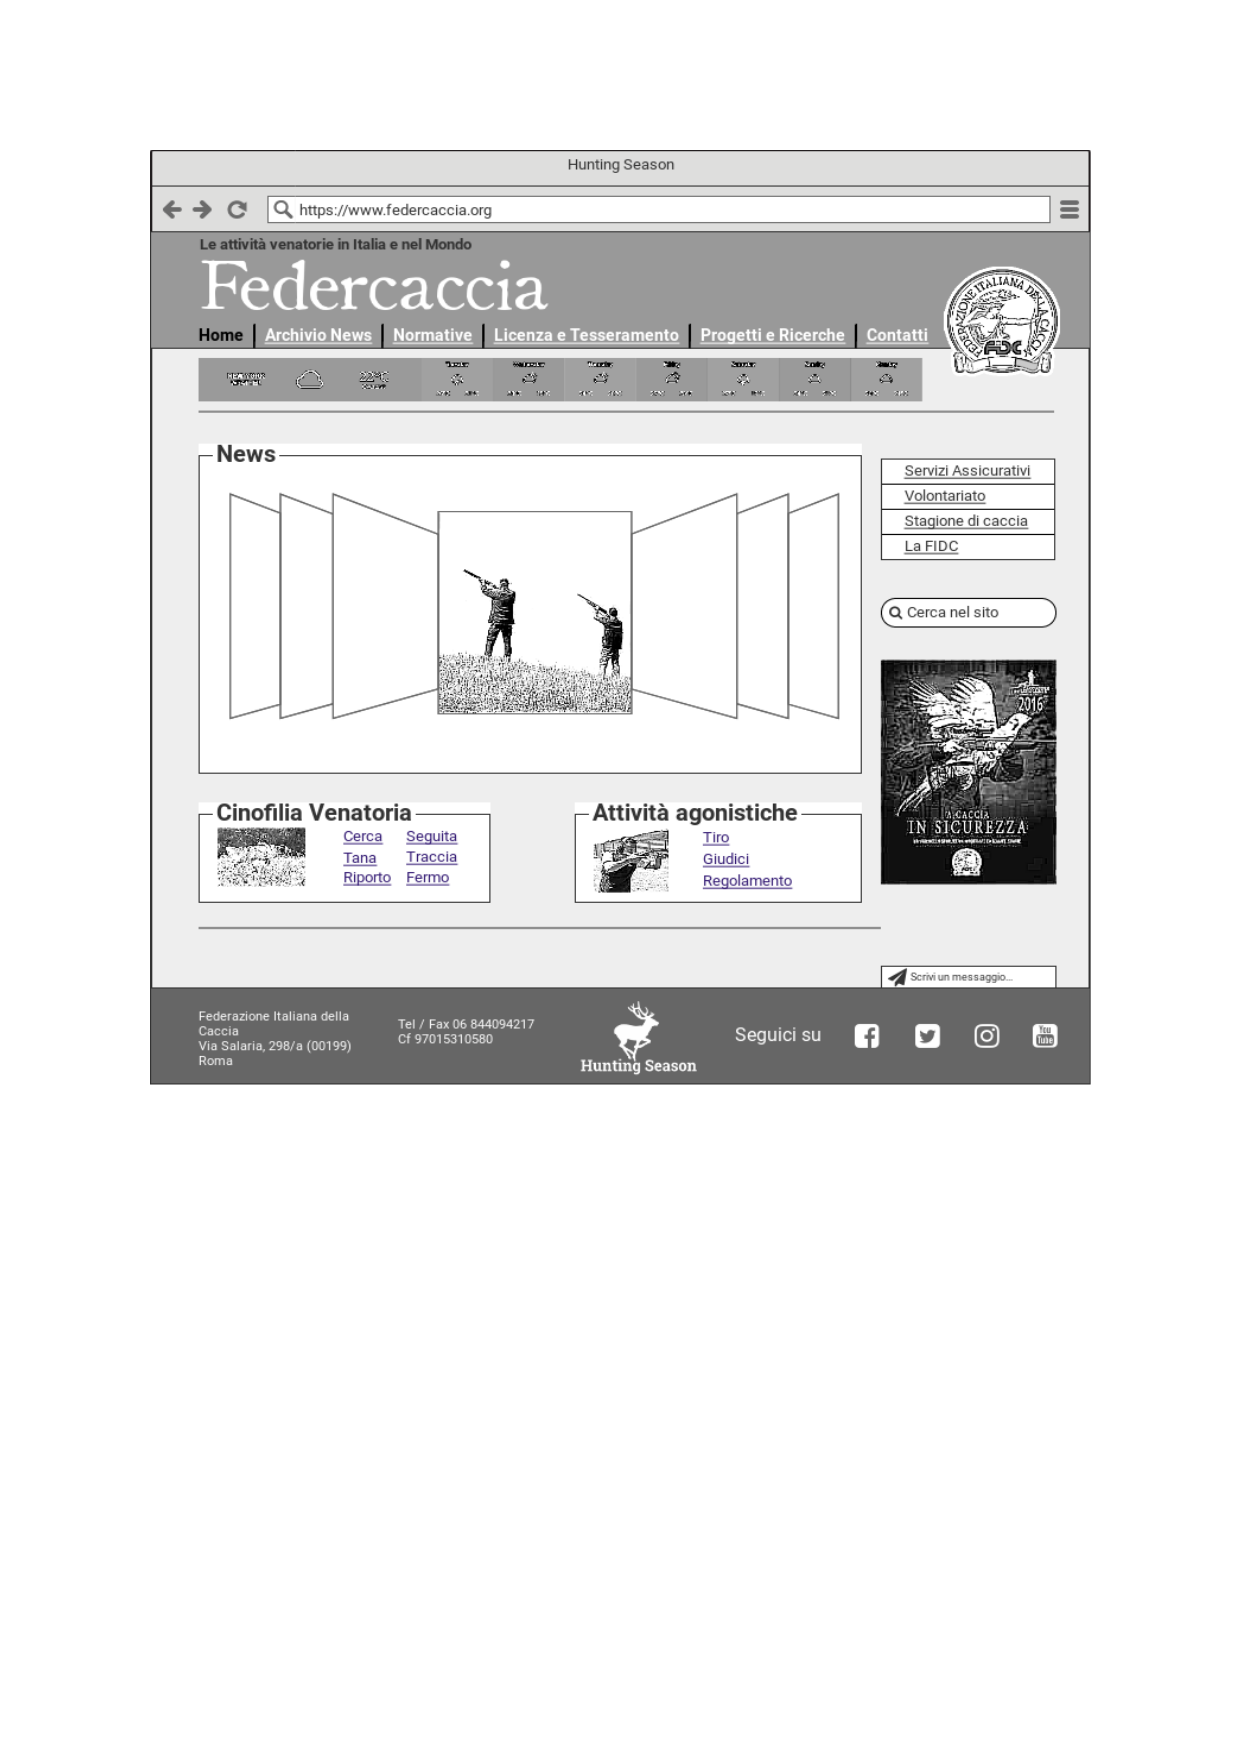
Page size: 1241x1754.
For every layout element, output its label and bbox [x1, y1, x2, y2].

picture [150, 150, 1091, 1104]
